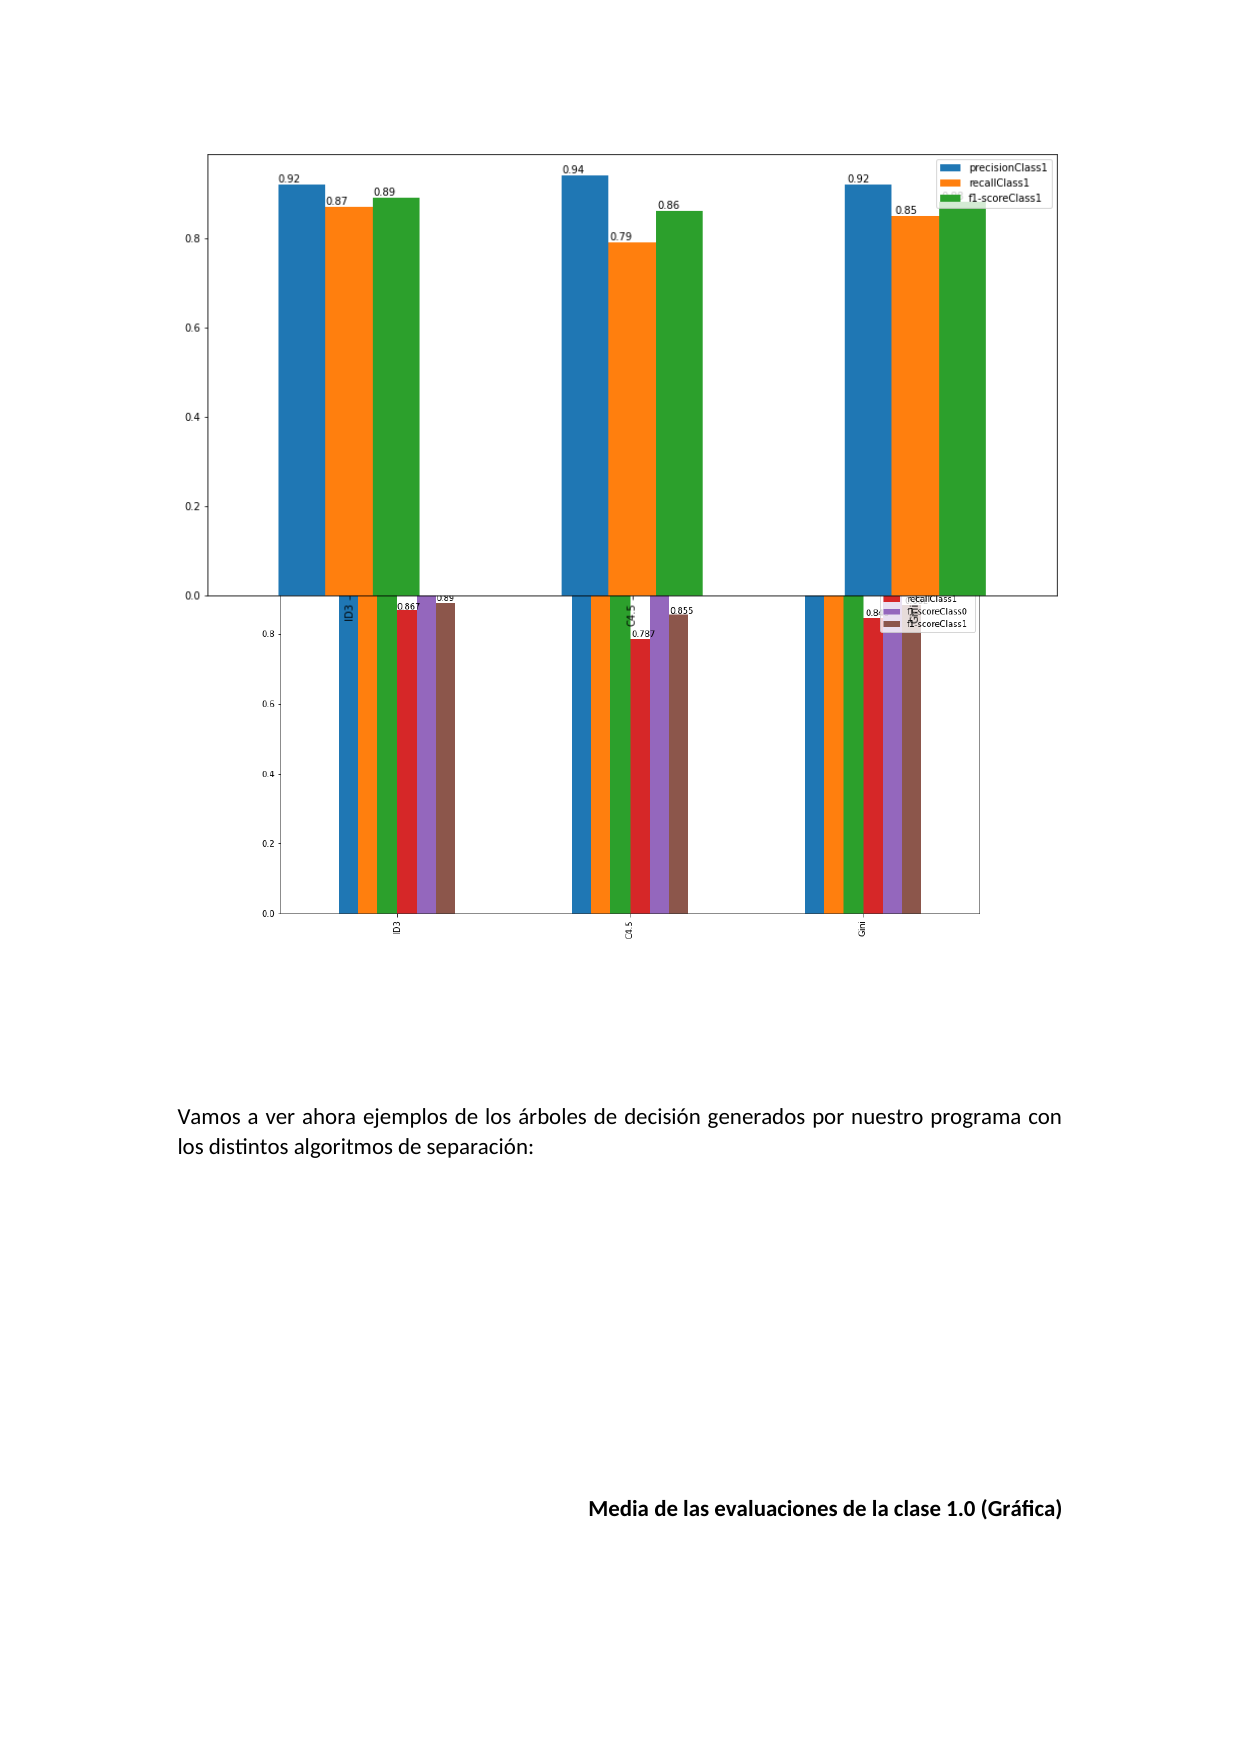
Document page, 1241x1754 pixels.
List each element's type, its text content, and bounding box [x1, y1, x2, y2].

text Vamos a ver ahora ejemplos de los árboles de decisión generados por nuestro programa con los distintos algoritmos de separación: [177, 1102, 1063, 1160]
picture [177, 147, 1063, 944]
